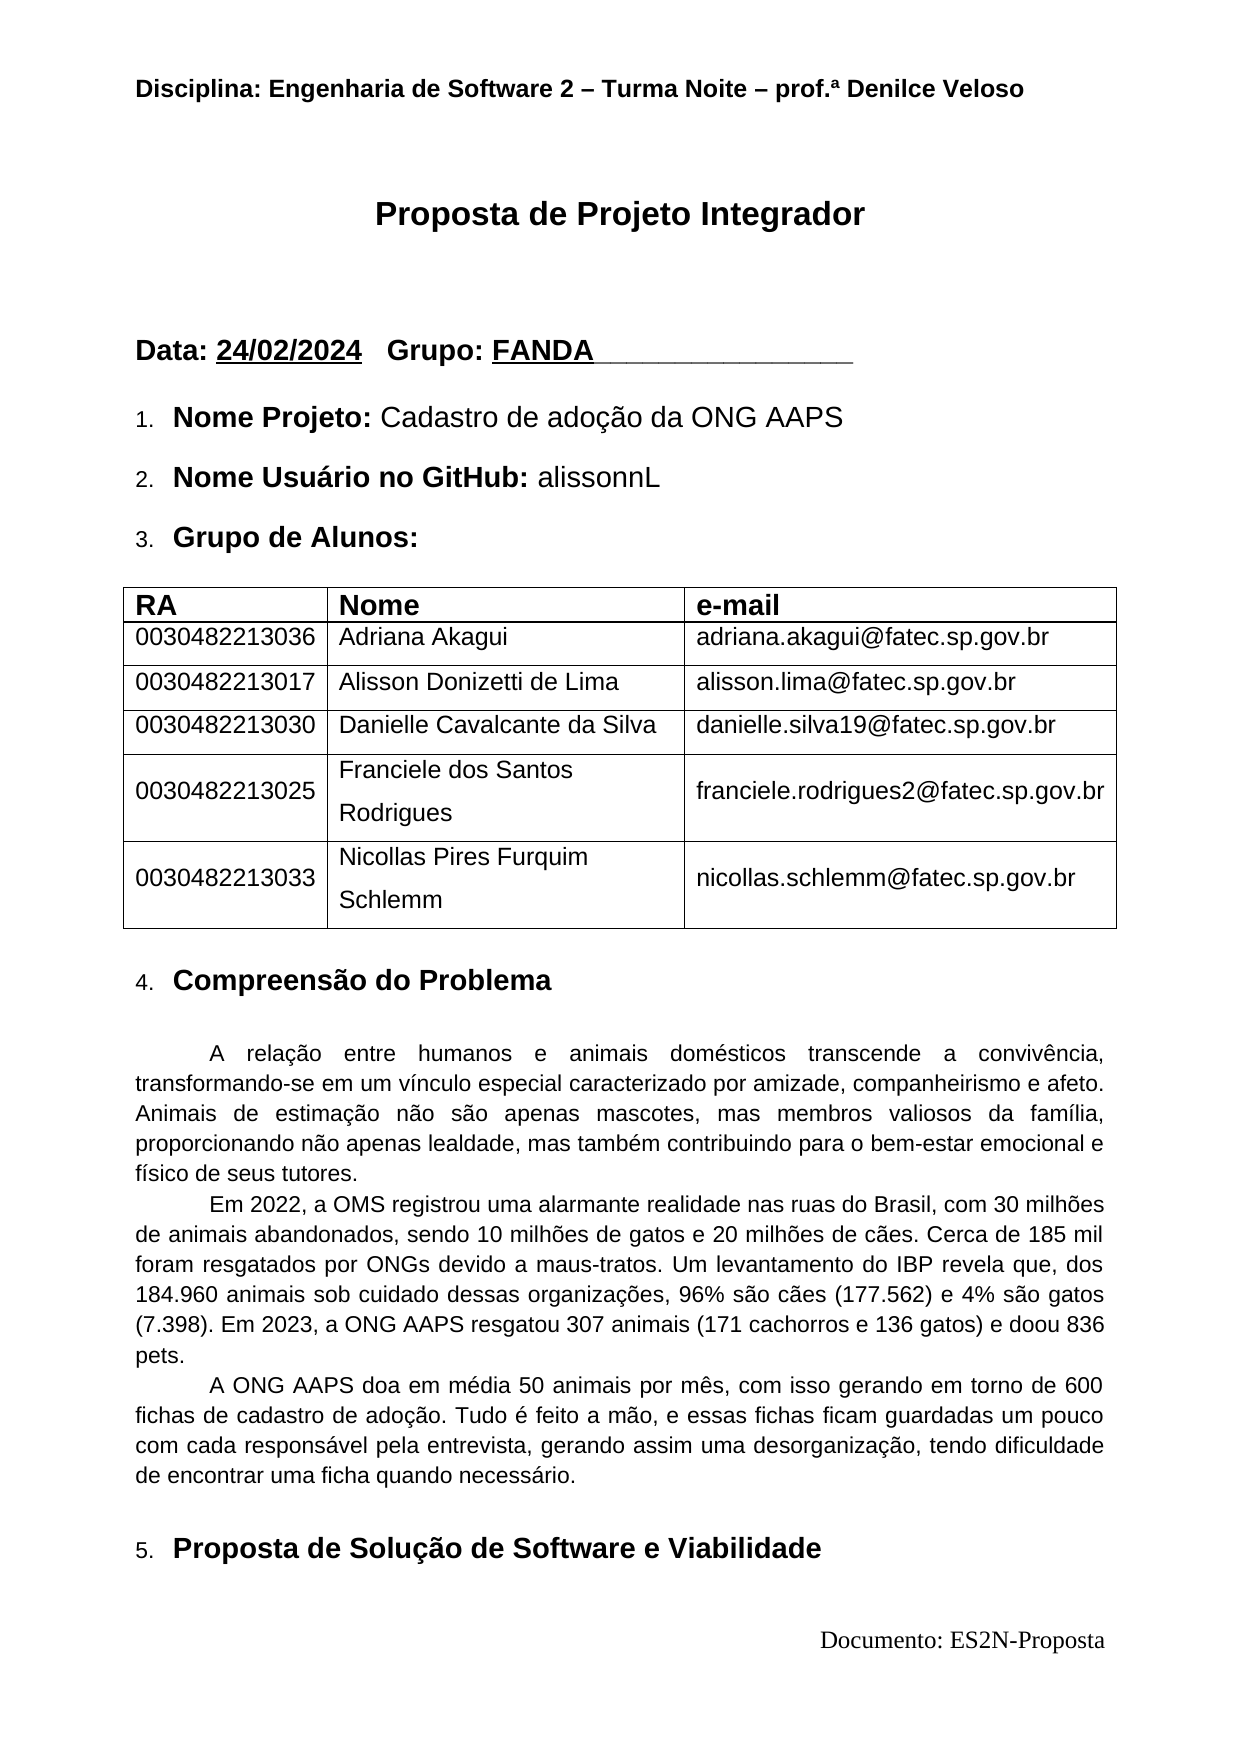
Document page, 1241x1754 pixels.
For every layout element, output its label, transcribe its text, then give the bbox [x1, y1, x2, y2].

table_cell alisson.lima@fatec.sp.gov.br [685, 666, 1116, 709]
list Nome Projeto: Cadastro de adoção da ONG AAPS [135, 400, 1105, 433]
text A relação entre humanos e animais domésticos transcende a convivência, transformando-se em um vínculo especial caracterizado por amizade, companheirismo e afeto. Animais de estimação não são apenas mascotes, mas membros valiosos da família, proporcionando não apenas lealdade, mas também contribuindo para o bem-estar emocional e físico de seus tutores. [135, 1039, 1105, 1187]
table_cell Nicollas Pires Furquim Schlemm [328, 842, 684, 928]
table_cell 0030482213017 [124, 666, 327, 709]
table_cell 0030482213030 [124, 711, 327, 753]
table_cell 0030482213036 [124, 623, 327, 665]
table_cell 0030482213025 [124, 755, 327, 841]
table_header e-mail [685, 588, 1116, 621]
text Em 2022, a OMS registrou uma alarmante realidade nas ruas do Brasil, com 30 milhões de animais abandonados, sendo 10 milhões de gatos e 20 milhões de cães. Cerca de 185 mil foram resgatados por ONGs devido a maus-tratos. Um levantamento do IBP revela que, dos 184.960 animais sob cuidado dessas organizações, 96% são cães (177.562) e 4% são gatos (7.398). Em 2023, a ONG AAPS resgatou 307 animais (171 cachorros e 136 gatos) e doou 836 pets. [135, 1191, 1105, 1368]
table_cell 0030482213033 [124, 842, 327, 928]
table_cell adriana.akagui@fatec.sp.gov.br [685, 623, 1116, 665]
list Nome Usuário no GitHub: alissonnL [135, 460, 1105, 493]
table_cell Danielle Cavalcante da Silva [328, 711, 684, 753]
table_cell danielle.silva19@fatec.sp.gov.br [685, 711, 1116, 753]
text Proposta de Projeto Integrador [135, 194, 1105, 232]
table_cell Franciele dos Santos Rodrigues [328, 755, 684, 841]
table_cell nicollas.schlemm@fatec.sp.gov.br [685, 842, 1116, 928]
table_header Nome [328, 588, 684, 621]
text A ONG AAPS doa em média 50 animais por mês, com isso gerando em torno de 600 fichas de cadastro de adoção. Tudo é feito a mão, e essas fichas ficam guardadas um pouco com cada responsável pela entrevista, gerando assim uma desorganização, tendo dificuldade de encontrar uma ficha quando necessário. [135, 1372, 1105, 1489]
list Proposta de Solução de Software e Viabilidade [135, 1531, 1105, 1565]
table_header RA [124, 588, 327, 621]
table_cell Adriana Akagui [328, 623, 684, 665]
text Data: 24/02/2024 Grupo: FANDA________________ [135, 333, 1105, 366]
table_cell franciele.rodrigues2@fatec.sp.gov.br [685, 755, 1116, 841]
list Compreensão do Problema [135, 962, 1105, 996]
table_cell Alisson Donizetti de Lima [328, 666, 684, 709]
list Grupo de Alunos: [135, 520, 1105, 553]
